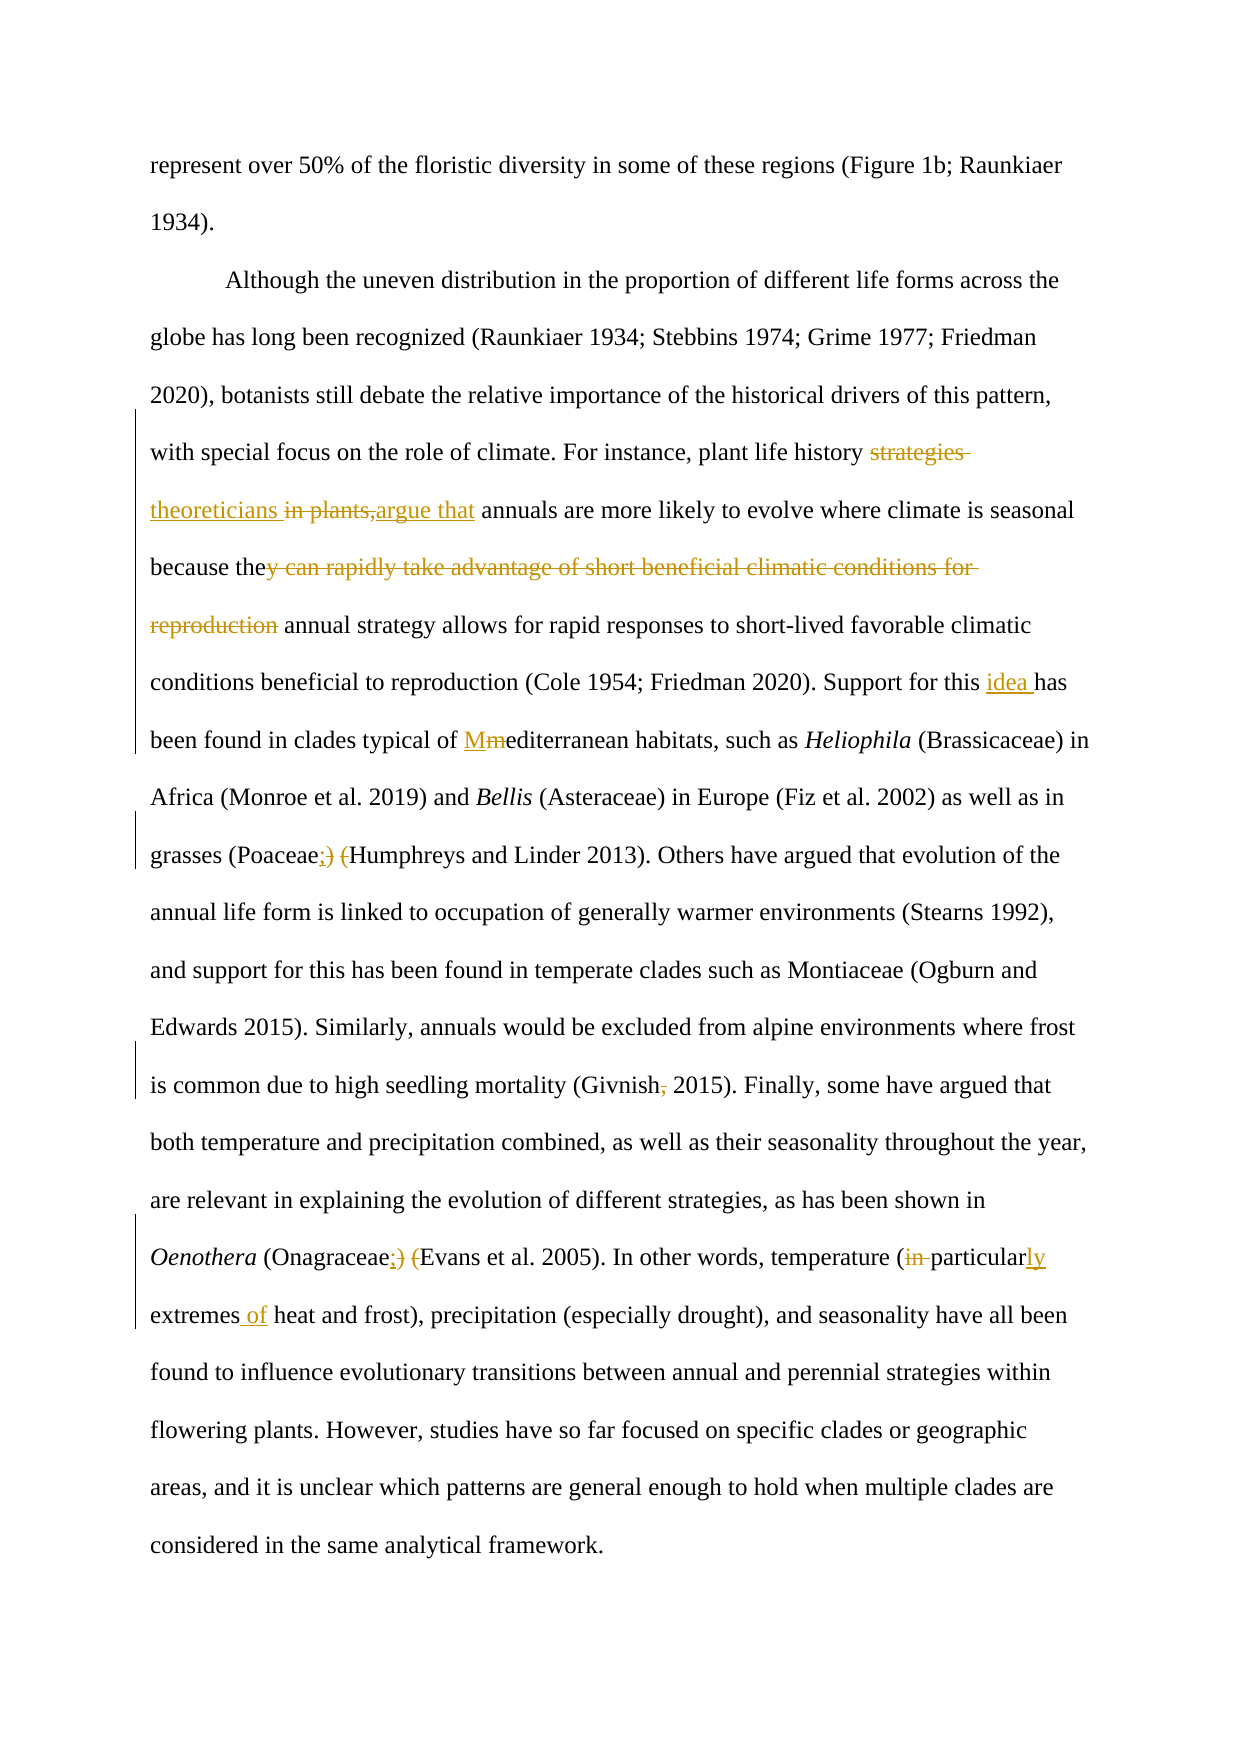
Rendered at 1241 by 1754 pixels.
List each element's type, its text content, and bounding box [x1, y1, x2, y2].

text Although the uneven distribution in the proportion of different life forms across the globe has long been recognized (Raunkiaer 1934; Stebbins 1974; Grime 1977; Friedman 2020), botanists still debate the relative importance of the historical drivers of this pattern, with special focus on the role of climate. For instance, plant life history annuals are more likely to evolve where climate is seasonal because the annual strategy allows for rapid responses to short-lived favorable climatic conditions beneficial to reproduction (Cole 1954; Friedman 2020). Support for this has been found in clades typical of editerranean habitats, such as Heliophila (Brassicaceae) in Africa (Monroe et al. 2019) and Bellis (Asteraceae) in Europe (Fiz et al. 2002) as well as in grasses (Poaceae Humphreys and Linder 2013). Others have argued that evolution of the annual life form is linked to occupation of generally warmer environments (Stearns 1992), and support for this has been found in temperate clades such as Montiaceae (Ogburn and Edwards 2015). Similarly, annuals would be excluded from alpine environments where frost is common due to high seedling mortality (Givnish 2015). Finally, some have argued that both temperature and precipitation combined, as well as their seasonality throughout the year, are relevant in explaining the evolution of different strategies, as has been shown in Oenothera (Onagraceae Evans et al. 2005). In other words, temperature (particular extremes heat and frost), precipitation (especially drought), and seasonality have all been found to influence evolutionary transitions between annual and perennial strategies within flowering plants. However, studies have so far focused on specific clades or geographic areas, and it is unclear which patterns are general enough to hold when multiple clades are considered in the same analytical framework. [150, 265, 1090, 1559]
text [150, 150, 1090, 236]
